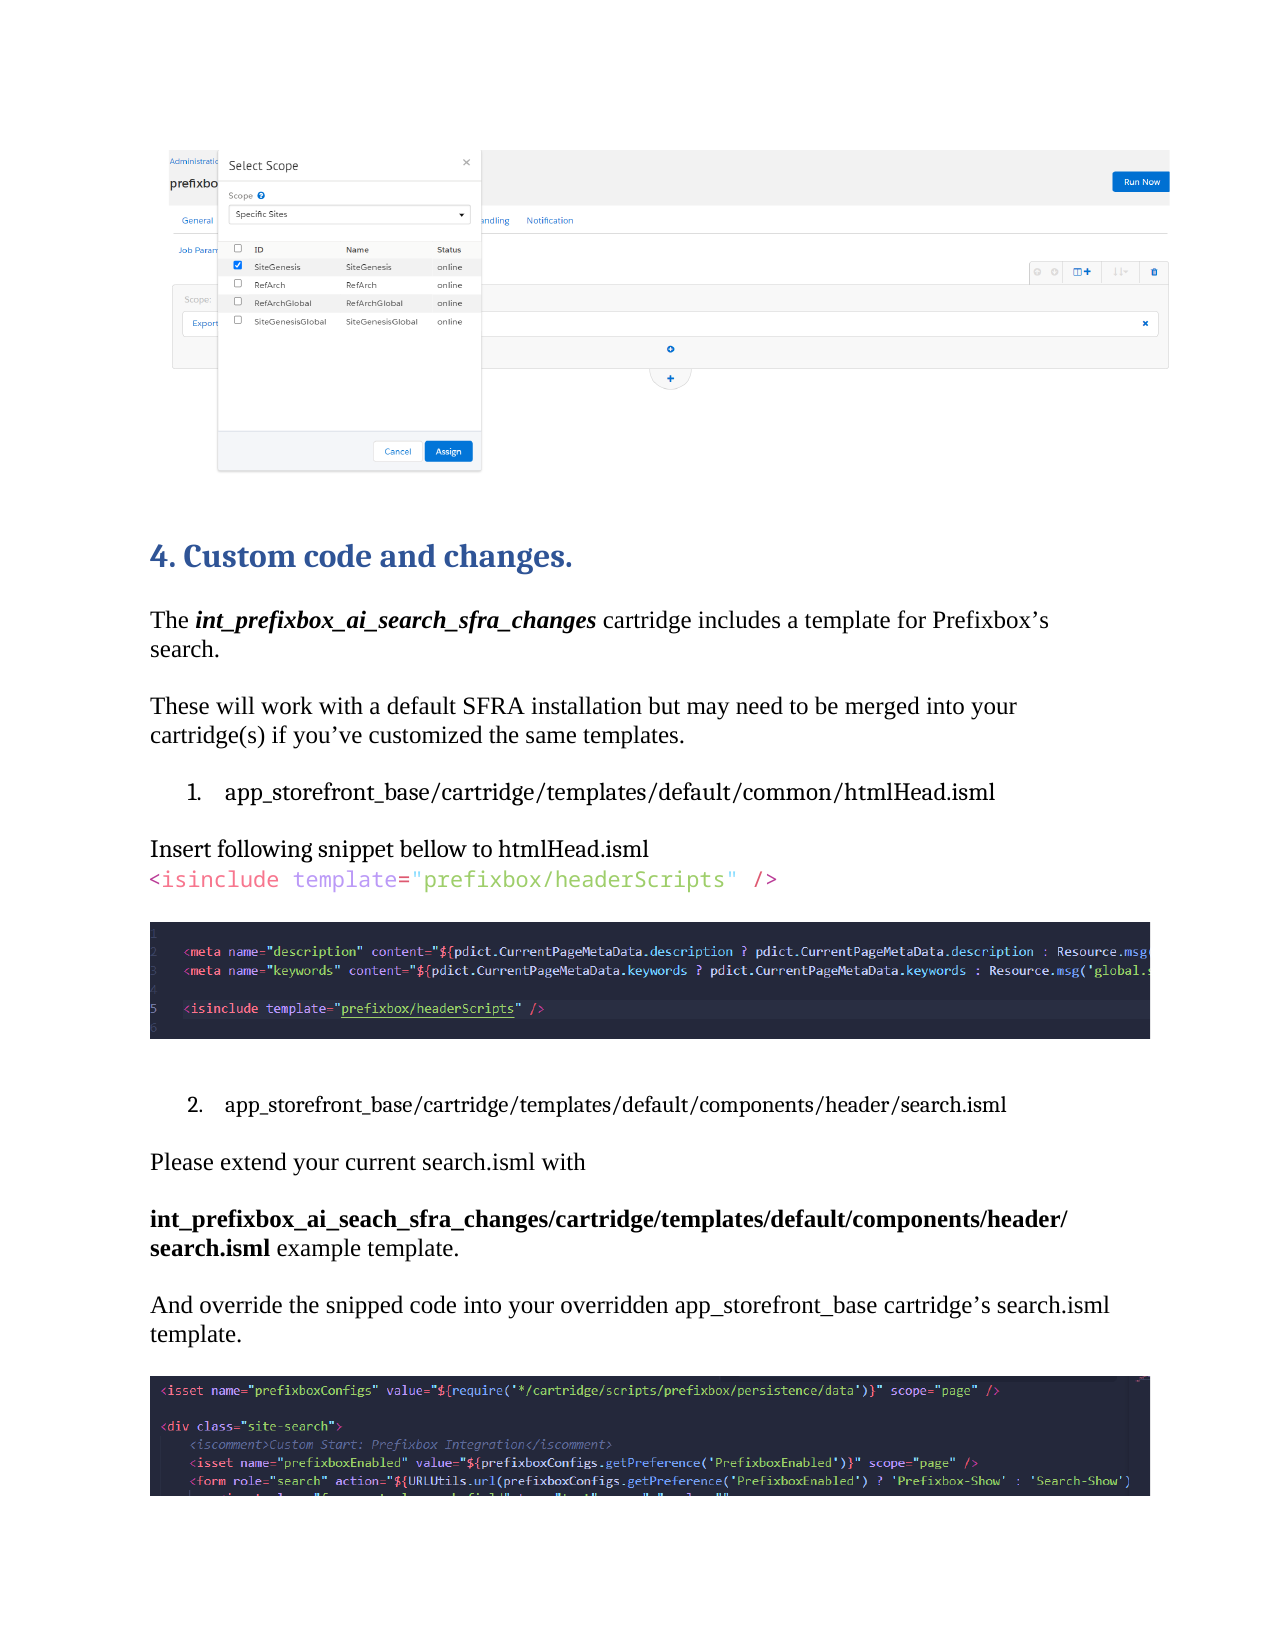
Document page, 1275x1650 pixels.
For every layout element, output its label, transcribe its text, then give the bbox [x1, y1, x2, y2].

list app_storefront_base/cartridge/templates/default/components/header/search.isml [187, 1091, 1125, 1147]
subtitle 4. Custom code and changes. [150, 538, 1125, 576]
text These will work with a default SFRA installation but may need to be merged into your cartridge(s) if you’ve customized the same templates. [150, 691, 1125, 749]
text Please extend your current search.isml with [150, 1147, 1125, 1175]
text Insert following snippet bellow to htmlHead.isml [150, 835, 1125, 864]
picture [150, 1376, 1150, 1496]
text The int_prefixbox_ai_search_sfra_changes cartridge includes a template for Prefixbox’s search. [150, 605, 1125, 662]
text <isinclude template="prefixbox/headerScripts" /> [148, 864, 1127, 893]
text And override the snipped code into your overridden app_storefront_base cartridge’s search.isml template. [150, 1290, 1125, 1348]
text int_prefixbox_ai_seach_sfra_changes/cartridge/templates/default/components/header/search.isml example template. [150, 1204, 1125, 1262]
list app_storefront_base/cartridge/templates/default/common/htmlHead.isml [187, 777, 1125, 806]
picture [150, 922, 1150, 1039]
